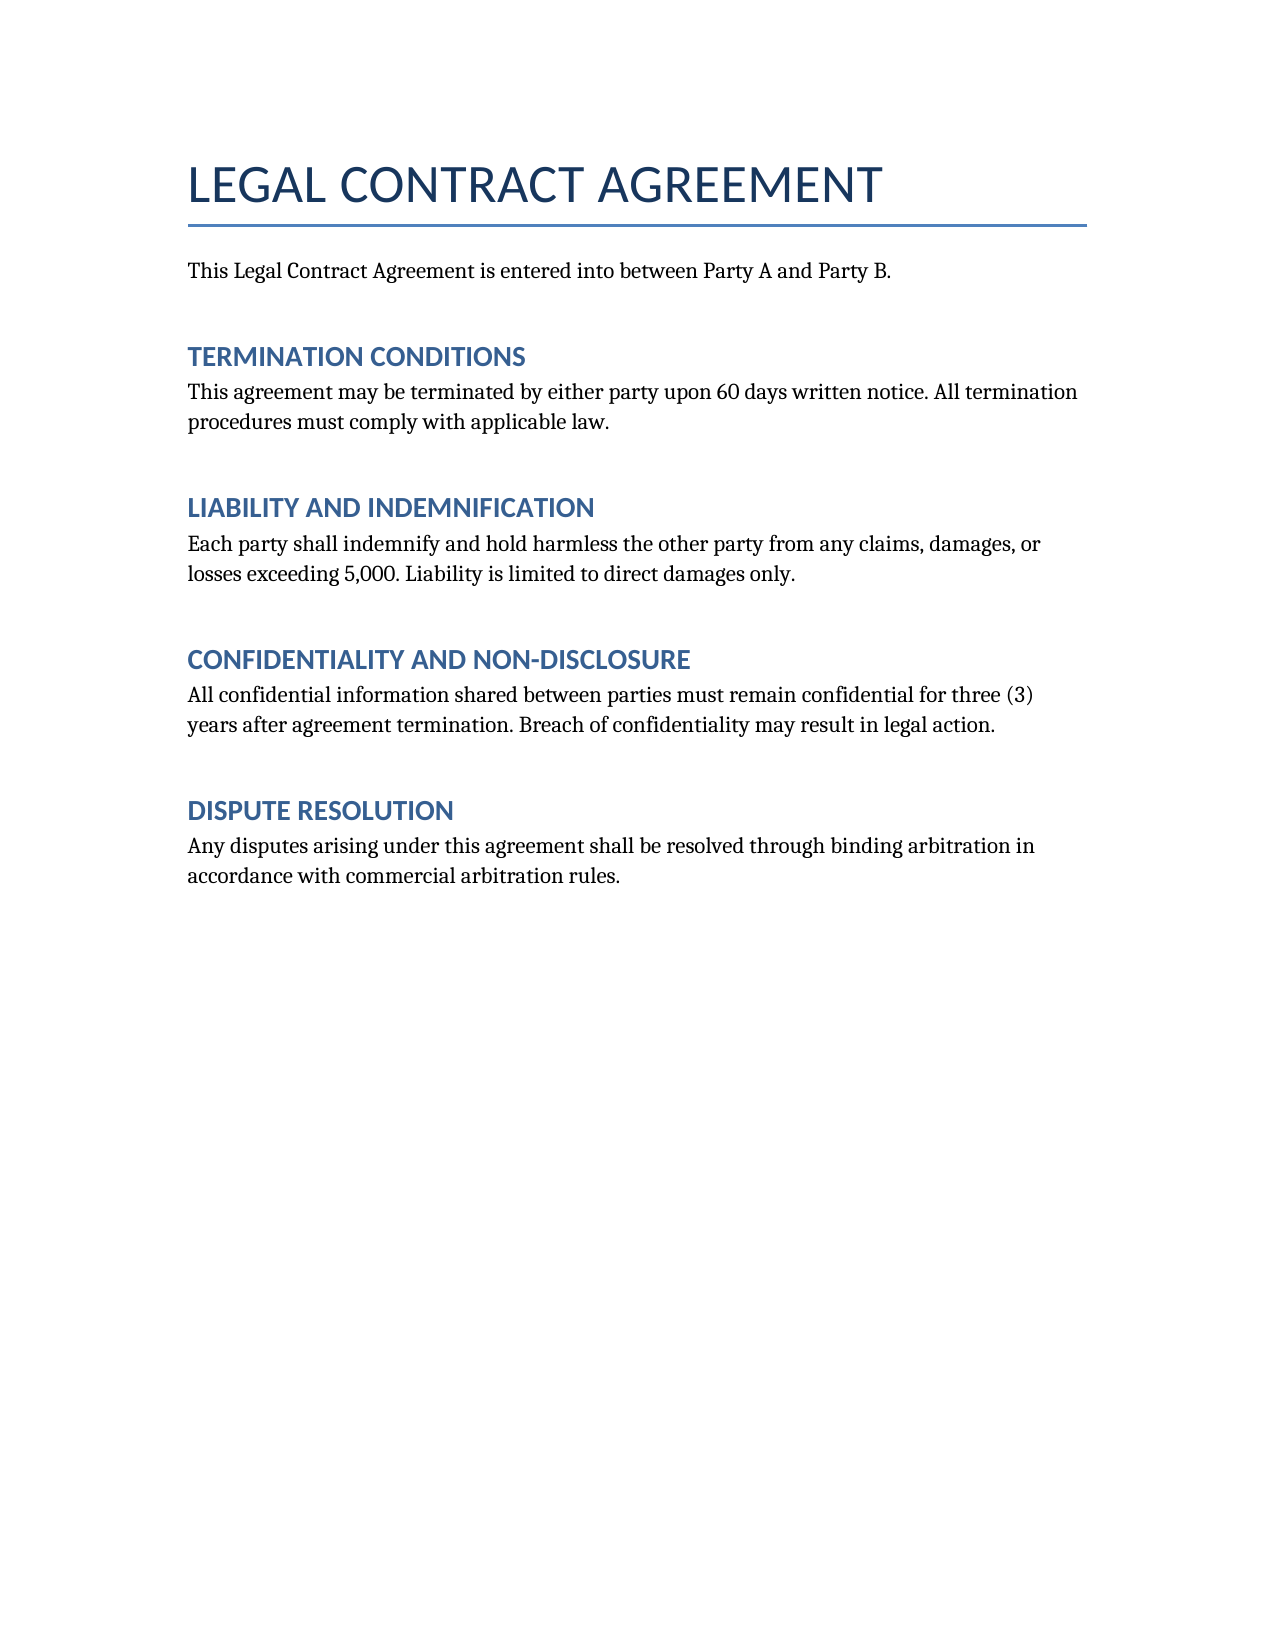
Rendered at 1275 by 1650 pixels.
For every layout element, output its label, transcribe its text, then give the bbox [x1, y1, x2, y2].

subtitle LIABILITY AND INDEMNIFICATION [187, 489, 1087, 525]
subtitle CONFIDENTIALITY AND NON-DISCLOSURE [187, 641, 1087, 676]
text Each party shall indemnify and hold harmless the other party from any claims, damages, or losses exceeding 5,000. Liability is limited to direct damages only. [187, 530, 1087, 587]
text This Legal Contract Agreement is entered into between Party A and Party B. [187, 258, 1087, 284]
subtitle DISPUTE RESOLUTION [187, 792, 1087, 828]
text This agreement may be terminated by either party upon 60 days written notice. All termination procedures must comply with applicable law. [187, 379, 1087, 436]
subtitle TERMINATION CONDITIONS [187, 338, 1087, 374]
text All confidential information shared between parties must remain confidential for three (3) years after agreement termination. Breach of confidentiality may result in legal action. [187, 682, 1087, 738]
text Any disputes arising under this agreement shall be resolved through binding arbitration in accordance with commercial arbitration rules. [187, 833, 1087, 889]
title LEGAL CONTRACT AGREEMENT [187, 150, 1087, 227]
